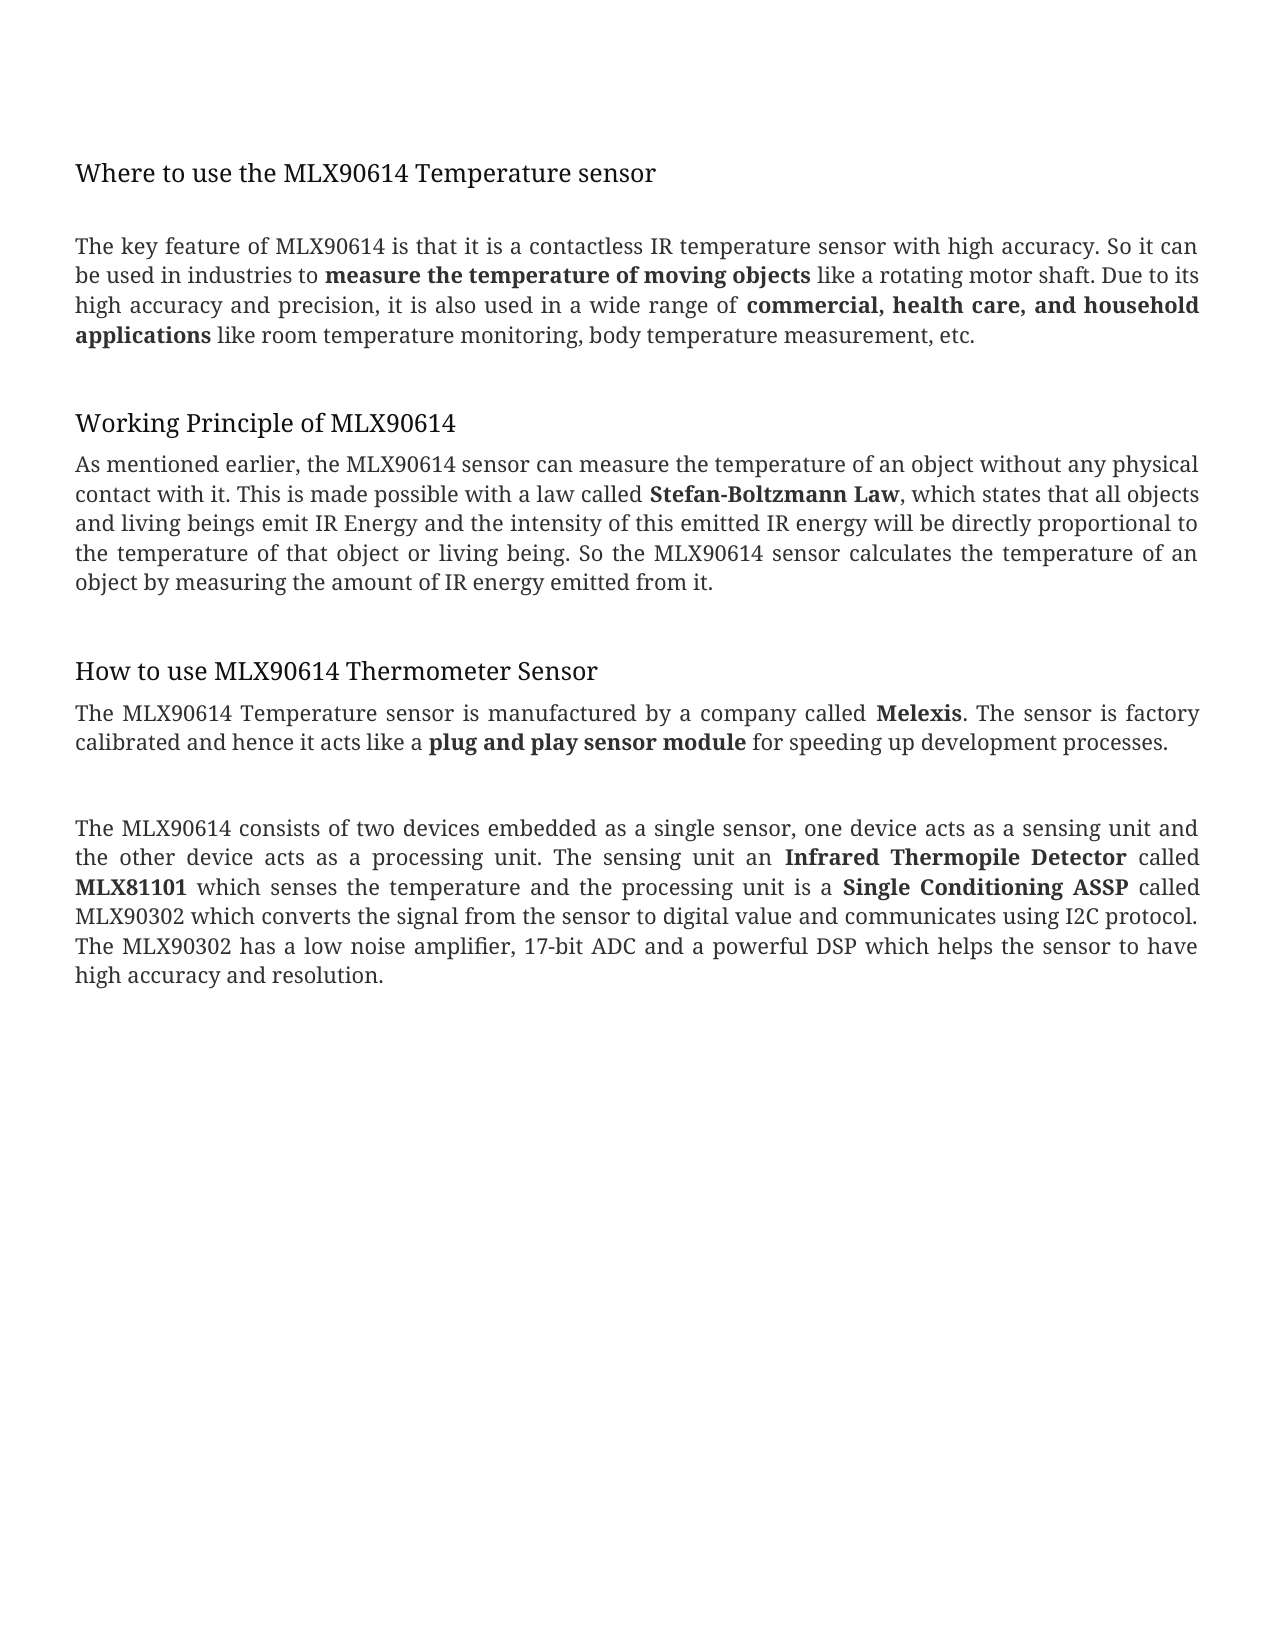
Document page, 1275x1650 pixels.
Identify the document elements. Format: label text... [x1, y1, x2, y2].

text Where to use the MLX90614 Temperature sensor [75, 156, 1200, 190]
text The key feature of MLX90614 is that it is a contactless IR temperature sensor with high accuracy. So it can be used in industries to measure the temperature of moving objects like a rotating motor shaft. Due to its high accuracy and precision, it is also used in a wide range of commercial, health care, and household applications like room temperature monitoring, body temperature measurement, etc. [75, 231, 1200, 349]
text Working Principle of MLX90614 [75, 406, 1200, 440]
text As mentioned earlier, the MLX90614 sensor can measure the temperature of an object without any physical contact with it. This is made possible with a law called Stefan-Boltzmann Law, which states that all objects and living beings emit IR Energy and the intensity of this emitted IR energy will be directly proportional to the temperature of that object or living being. So the MLX90614 sensor calculates the temperature of an object by measuring the amount of IR energy emitted from it. [75, 449, 1200, 597]
text The MLX90614 consists of two devices embedded as a single sensor, one device acts as a sensing unit and the other device acts as a processing unit. The sensing unit an Infrared Thermopile Detector called MLX81101 which senses the temperature and the processing unit is a Single Conditioning ASSP called MLX90302 which converts the signal from the sensor to digital value and communicates using I2C protocol. The MLX90302 has a low noise amplifier, 17-bit ADC and a powerful DSP which helps the sensor to have high accuracy and resolution. [75, 813, 1200, 990]
text The MLX90614 Temperature sensor is manufactured by a company called Melexis. The sensor is factory calibrated and hence it acts like a plug and play sensor module for speeding up development processes. [75, 697, 1200, 756]
text How to use MLX90614 Thermometer Sensor [75, 654, 1200, 688]
